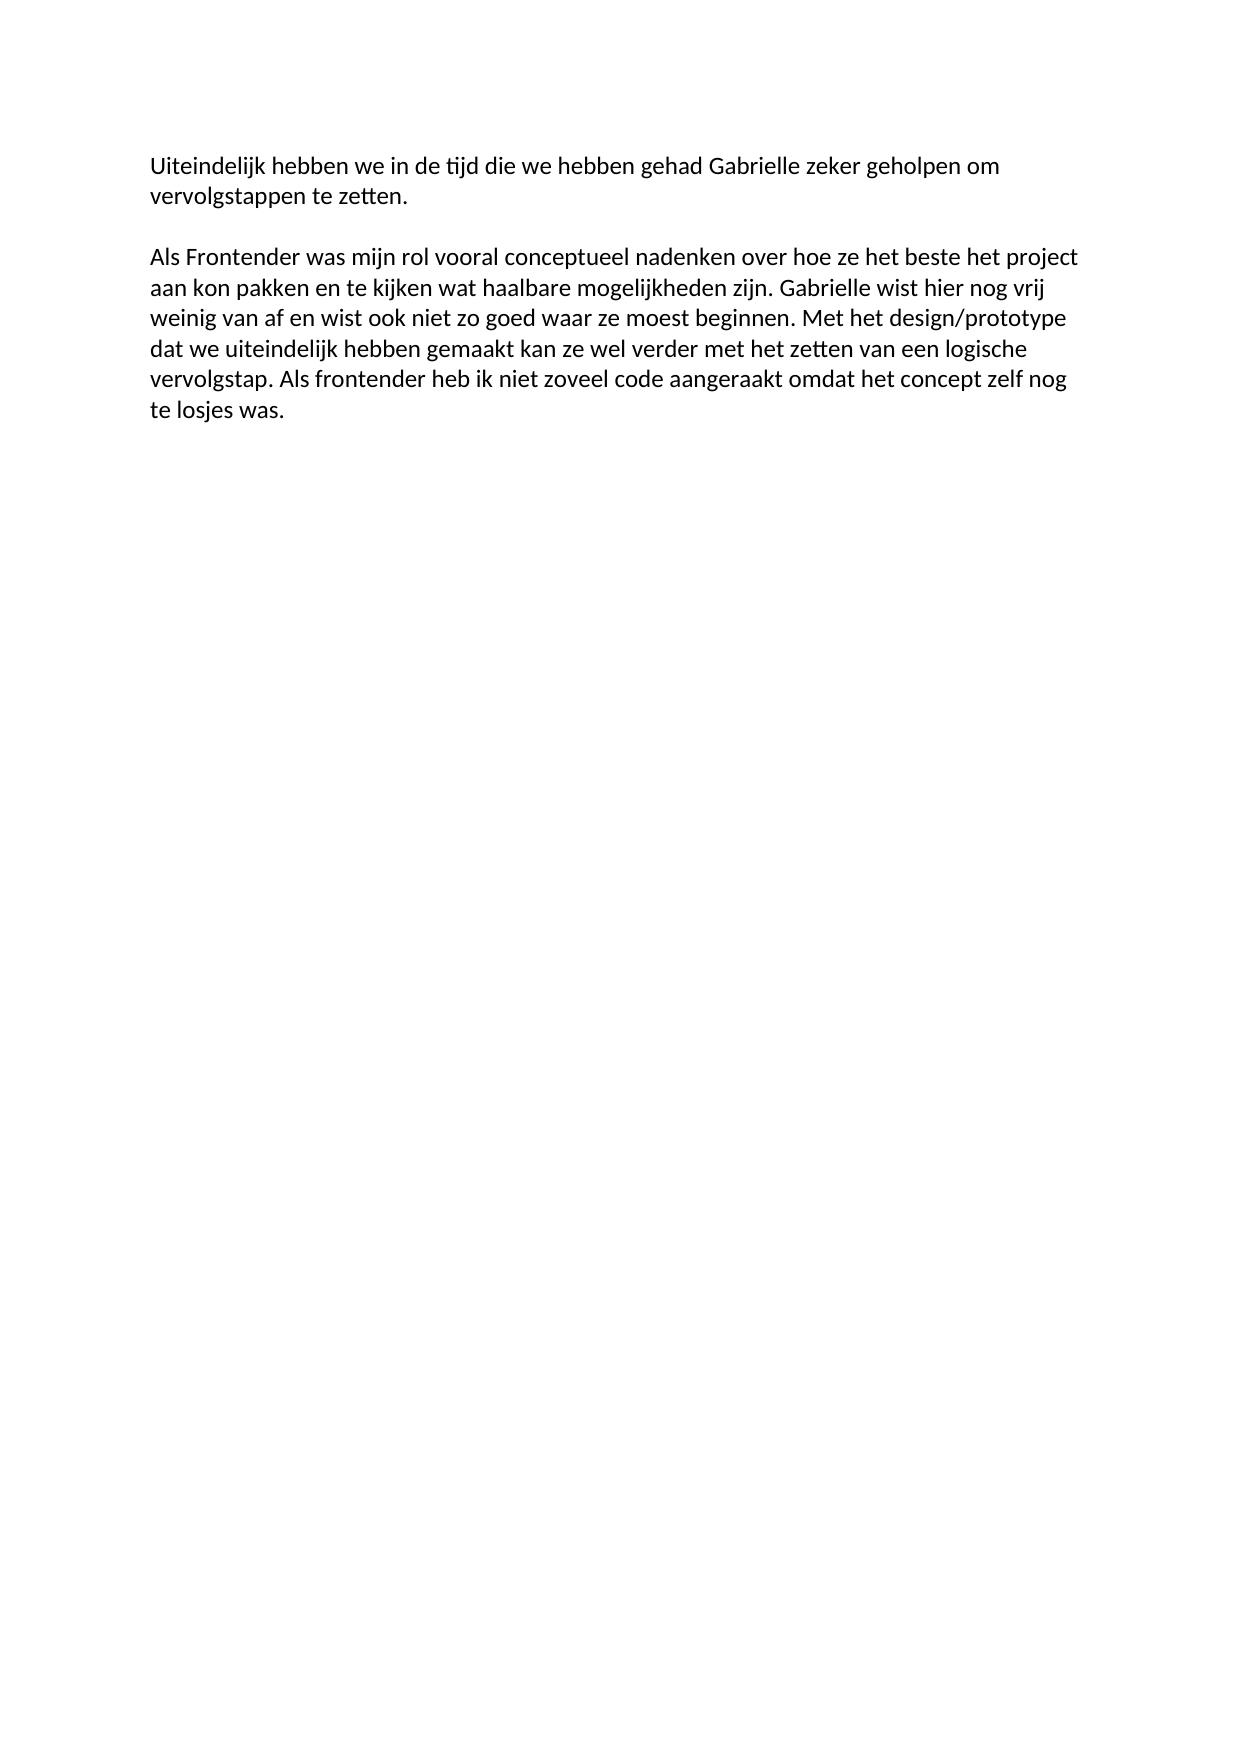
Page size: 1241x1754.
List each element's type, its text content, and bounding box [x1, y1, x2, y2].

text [150, 150, 1090, 211]
text Als Frontender was mijn rol vooral conceptueel nadenken over hoe ze het beste het project aan kon pakken en te kijken wat haalbare mogelijkheden zijn. Gabrielle wist hier nog vrij weinig van af en wist ook niet zo goed waar ze moest beginnen. Met het design/prototype dat we uiteindelijk hebben gemaakt kan ze wel verder met het zetten van een logische vervolgstap. Als frontender heb ik niet zoveel code aangeraakt omdat het concept zelf nog te losjes was. [150, 242, 1090, 425]
